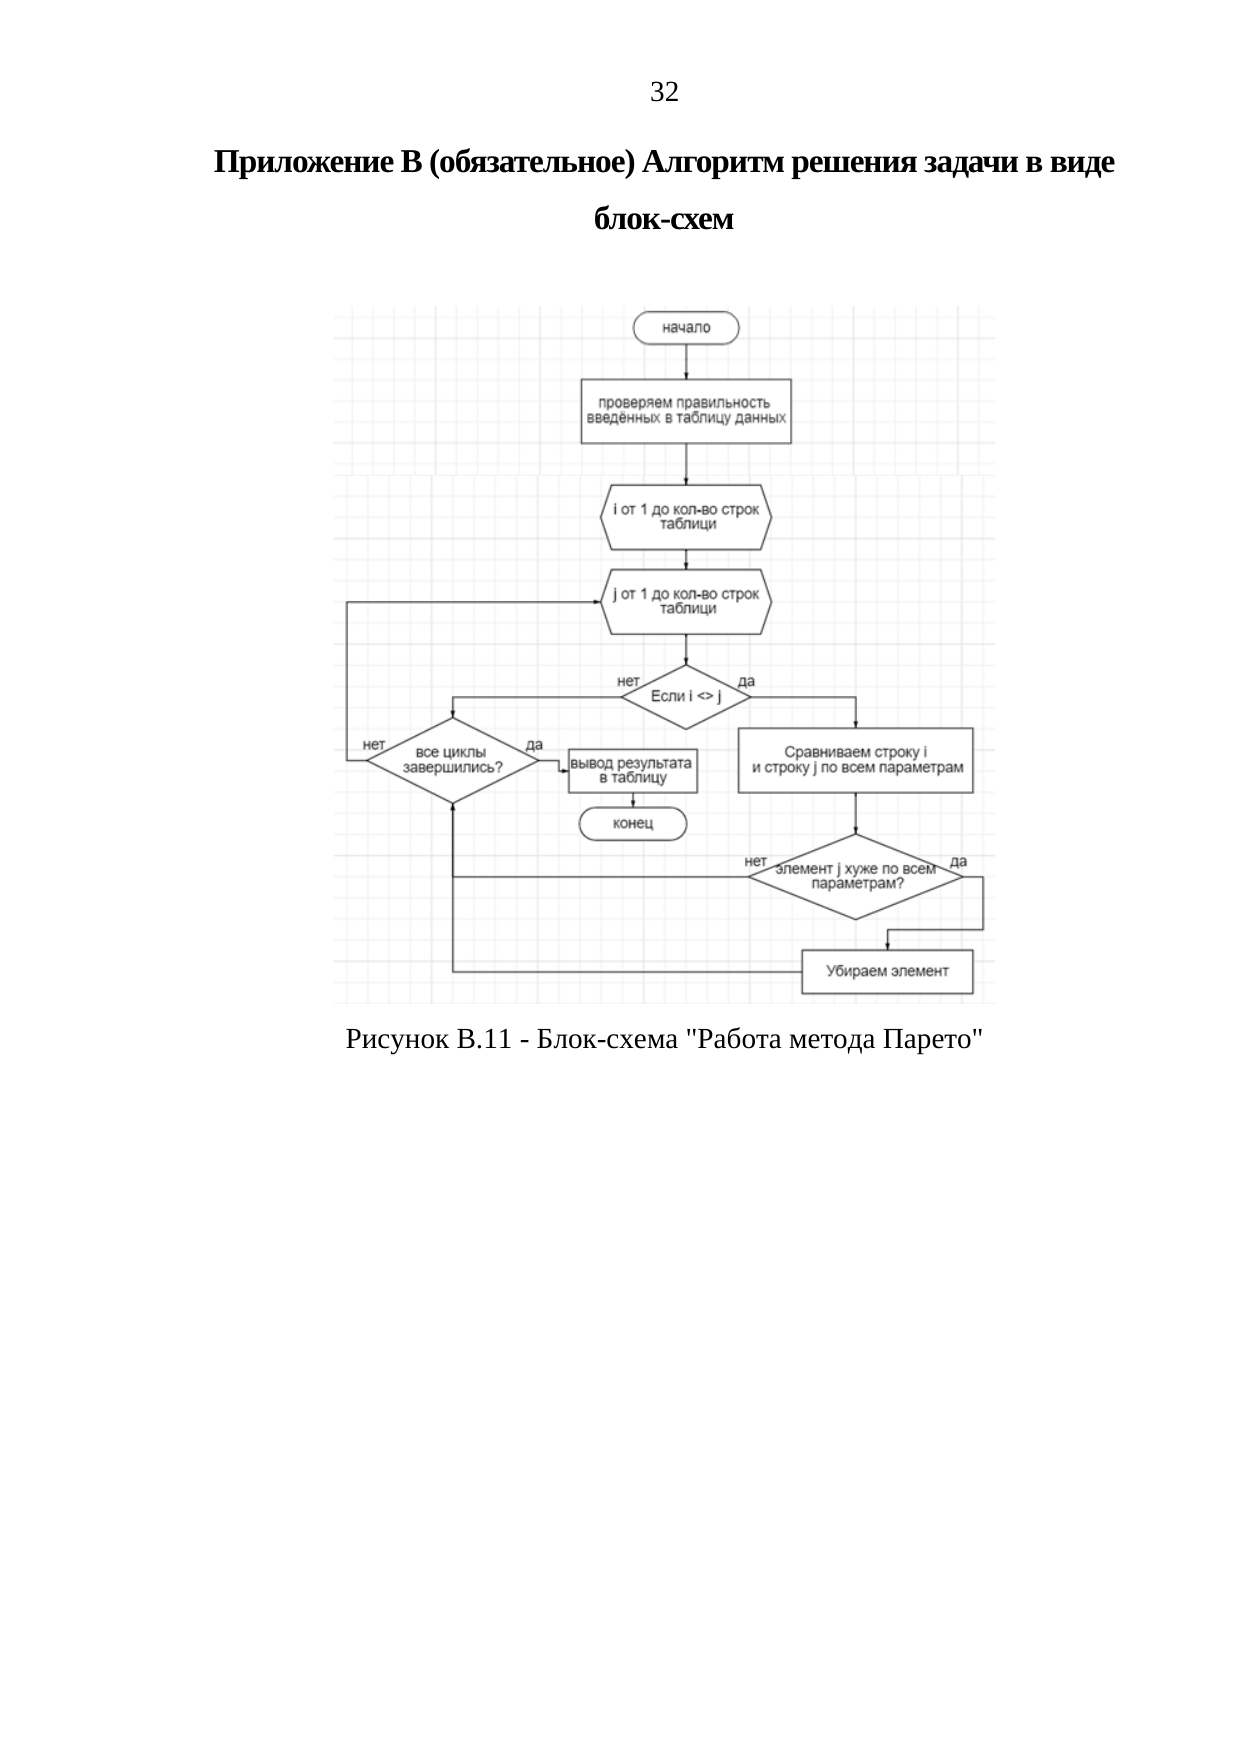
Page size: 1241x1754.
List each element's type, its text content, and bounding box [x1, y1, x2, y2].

picture [333, 306, 996, 1004]
title Приложение В (обязательное) Алгоритм решения задачи в виде блок-схем [177, 141, 1152, 237]
